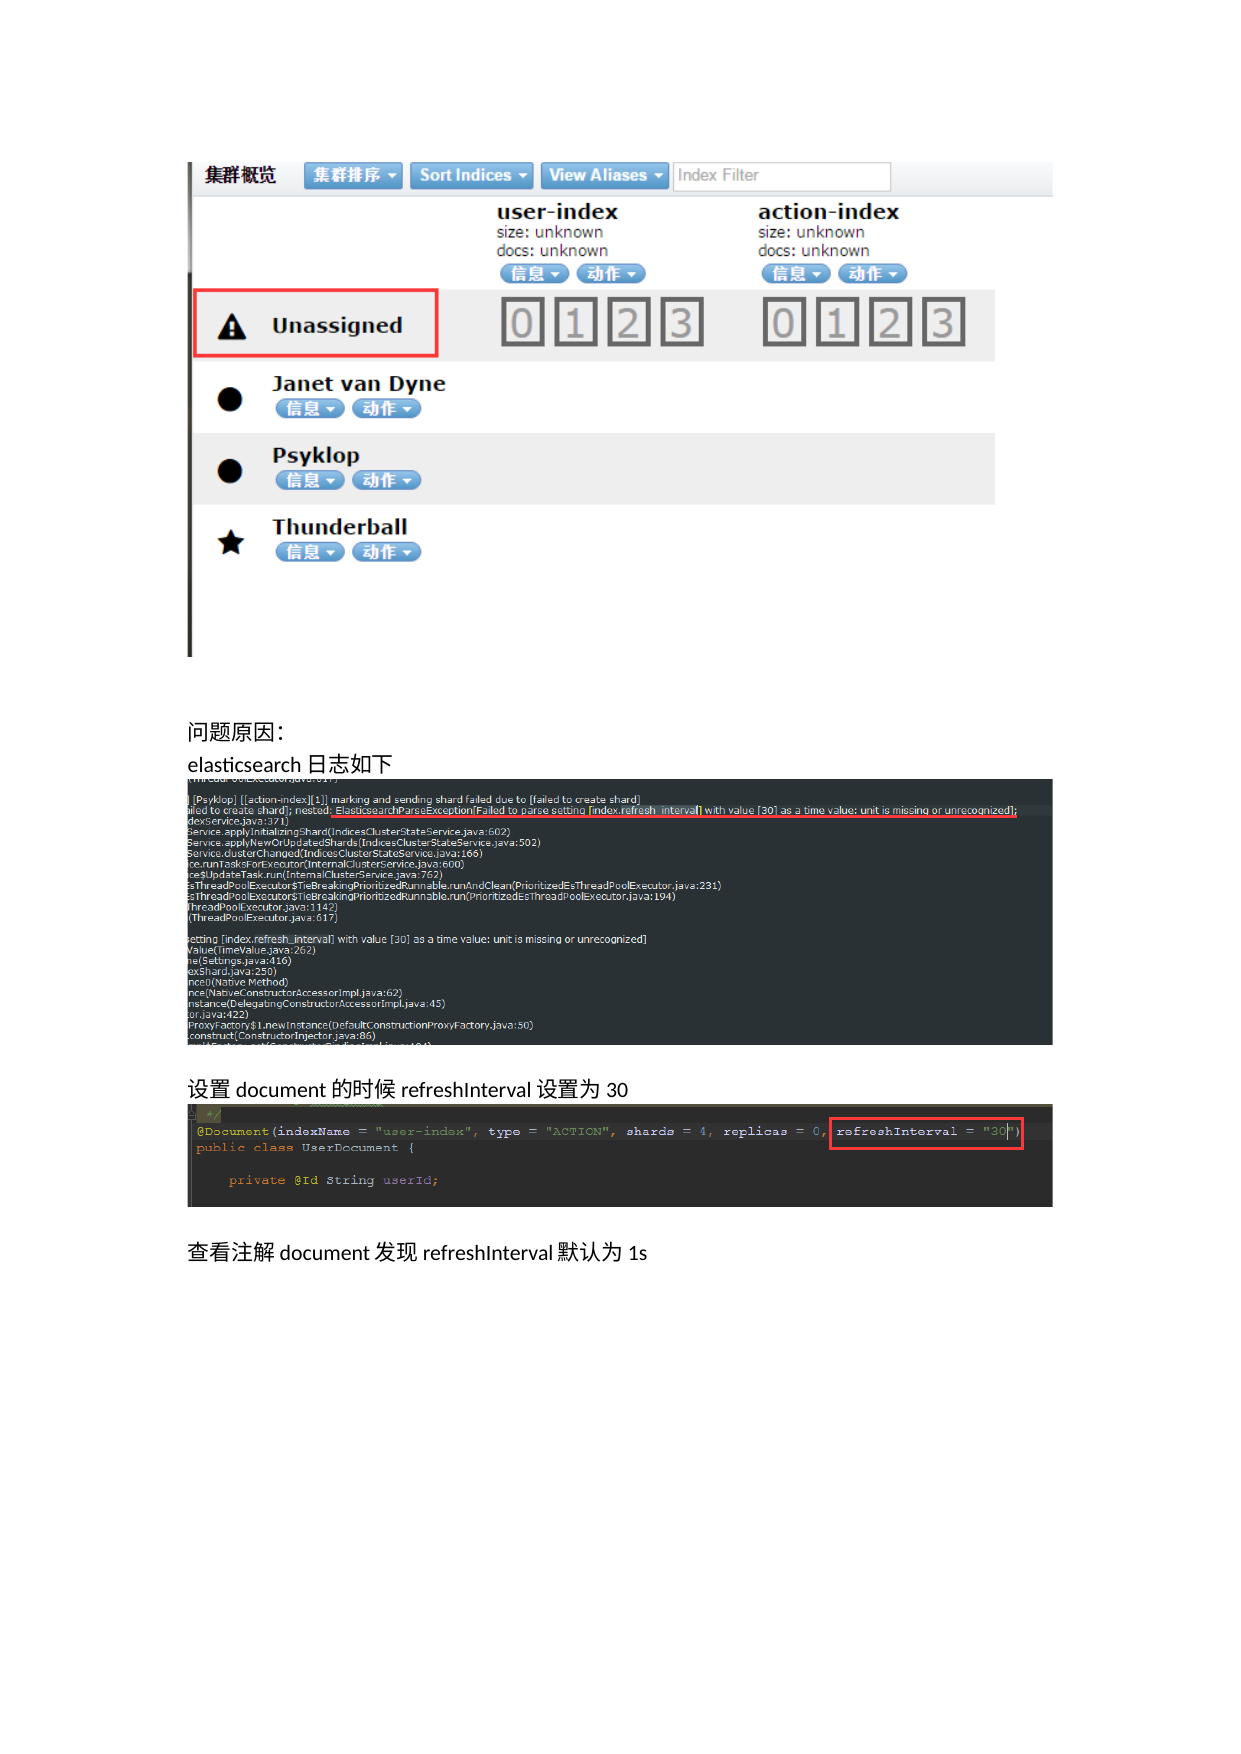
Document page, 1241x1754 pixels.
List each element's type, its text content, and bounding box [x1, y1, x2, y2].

text 查看注解document发现refreshInterval默认为1s [187, 1234, 1053, 1267]
text 设置document的时候refreshInterval设置为30 [187, 1072, 1053, 1104]
picture [187, 779, 1053, 1045]
text elasticsearch日志如下 [187, 747, 1053, 779]
picture [187, 1104, 1053, 1207]
picture [187, 162, 1053, 657]
text 问题原因： [187, 714, 1053, 747]
